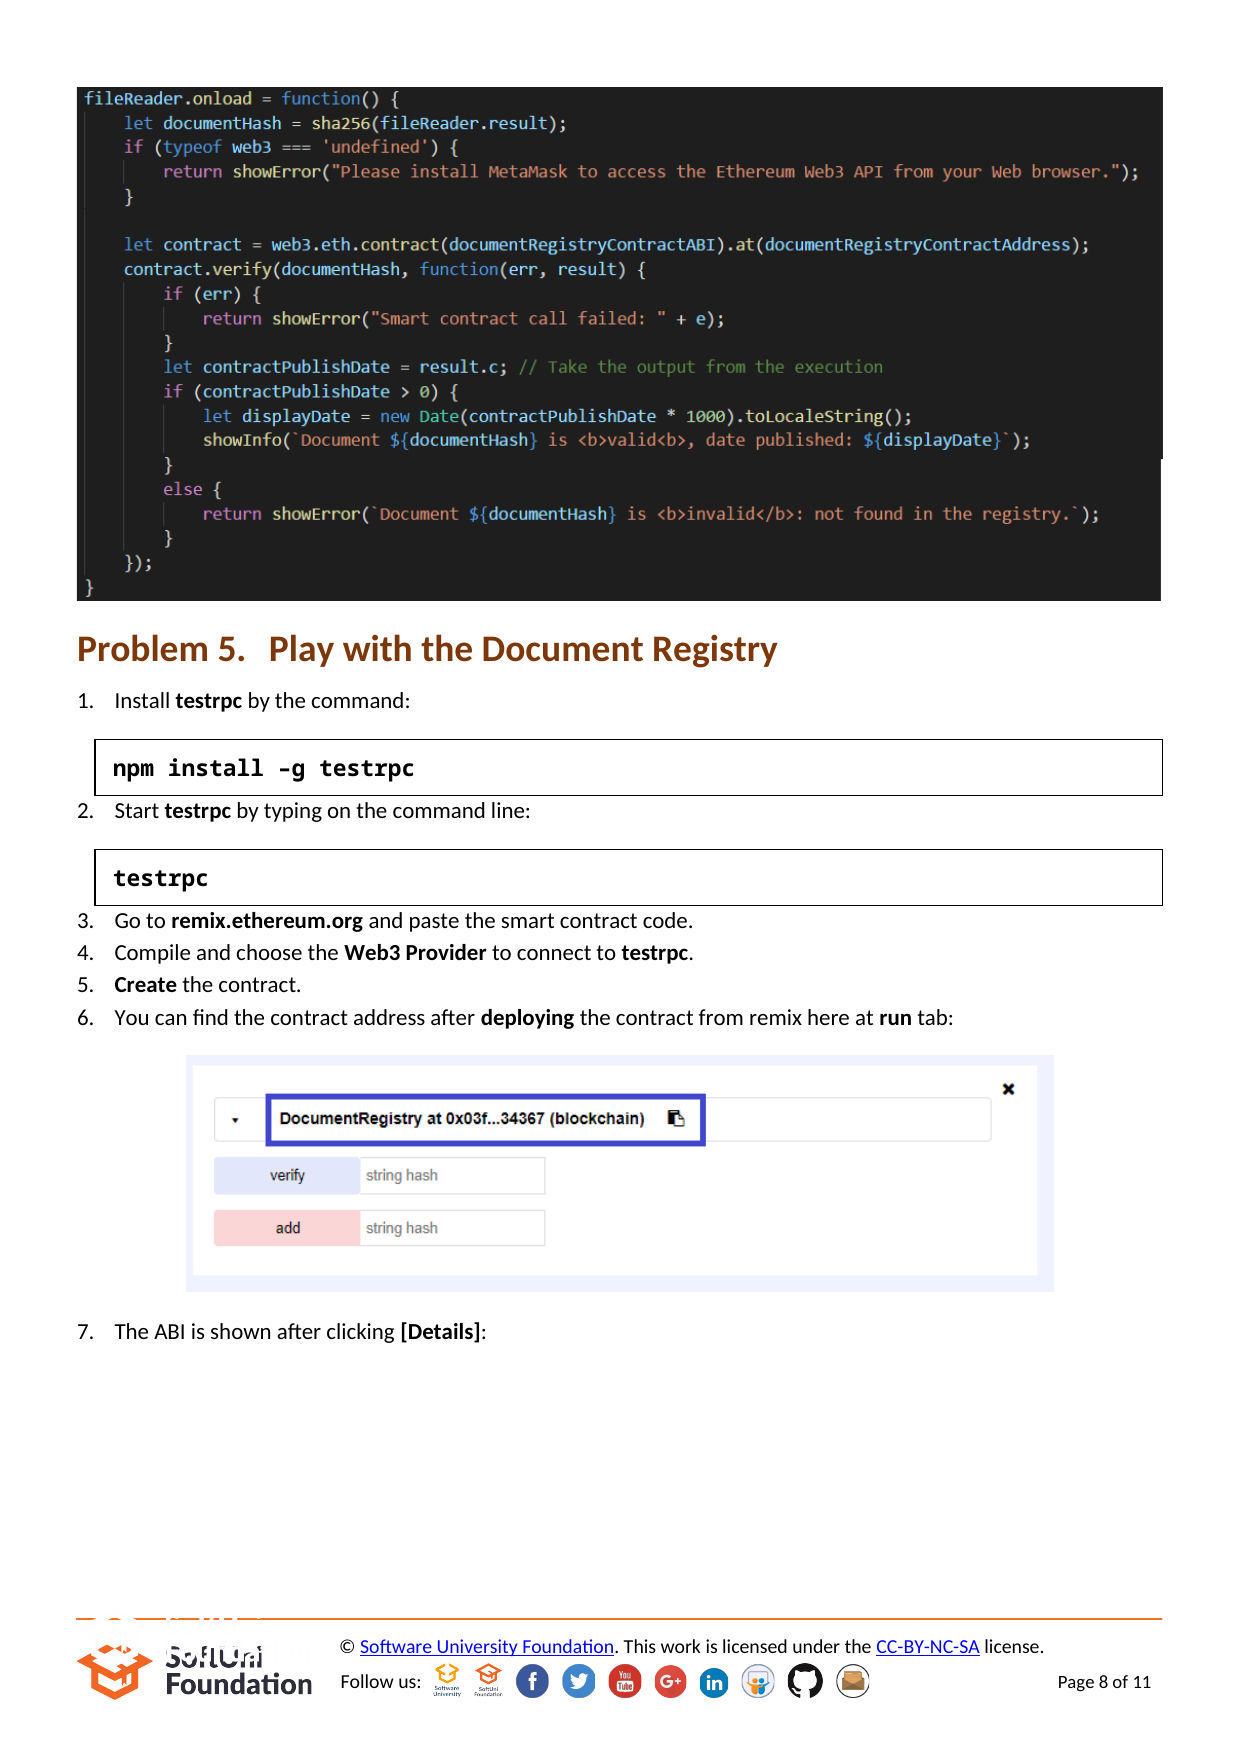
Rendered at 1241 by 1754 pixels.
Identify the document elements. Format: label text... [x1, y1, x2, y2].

picture [700, 1668, 708, 1675]
picture [474, 1663, 503, 1698]
picture [608, 1664, 642, 1698]
subtitle Play with the Document Registry [77, 625, 1163, 671]
picture [787, 1663, 823, 1698]
picture [720, 1689, 729, 1698]
picture [741, 1664, 775, 1698]
list Go to remix.ethereum.org and paste the smart contract code. [77, 906, 1163, 934]
list Compile and choose the Web3 Provider to connect to testrpc. [77, 938, 1163, 966]
picture [516, 1664, 549, 1698]
table_header npm install –g testrpc [96, 740, 1162, 795]
picture [76, 87, 1164, 601]
picture [186, 1055, 1055, 1292]
picture [836, 1664, 870, 1698]
list The ABI is shown after clicking [Details]: [77, 1317, 1163, 1345]
picture [700, 1691, 708, 1698]
list Install testrpc by the command: [77, 686, 1163, 714]
picture [720, 1668, 729, 1677]
list Create the contract. [77, 970, 1163, 998]
list Start testrpc by typing on the command line: [77, 796, 1163, 824]
picture [76, 1608, 312, 1700]
picture [713, 1680, 722, 1689]
picture [433, 1663, 461, 1698]
table_header testrpc [96, 850, 1162, 905]
picture [654, 1665, 687, 1698]
list You can find the contract address after deploying the contract from remix here at run tab: [77, 1003, 1163, 1031]
picture [562, 1664, 595, 1698]
